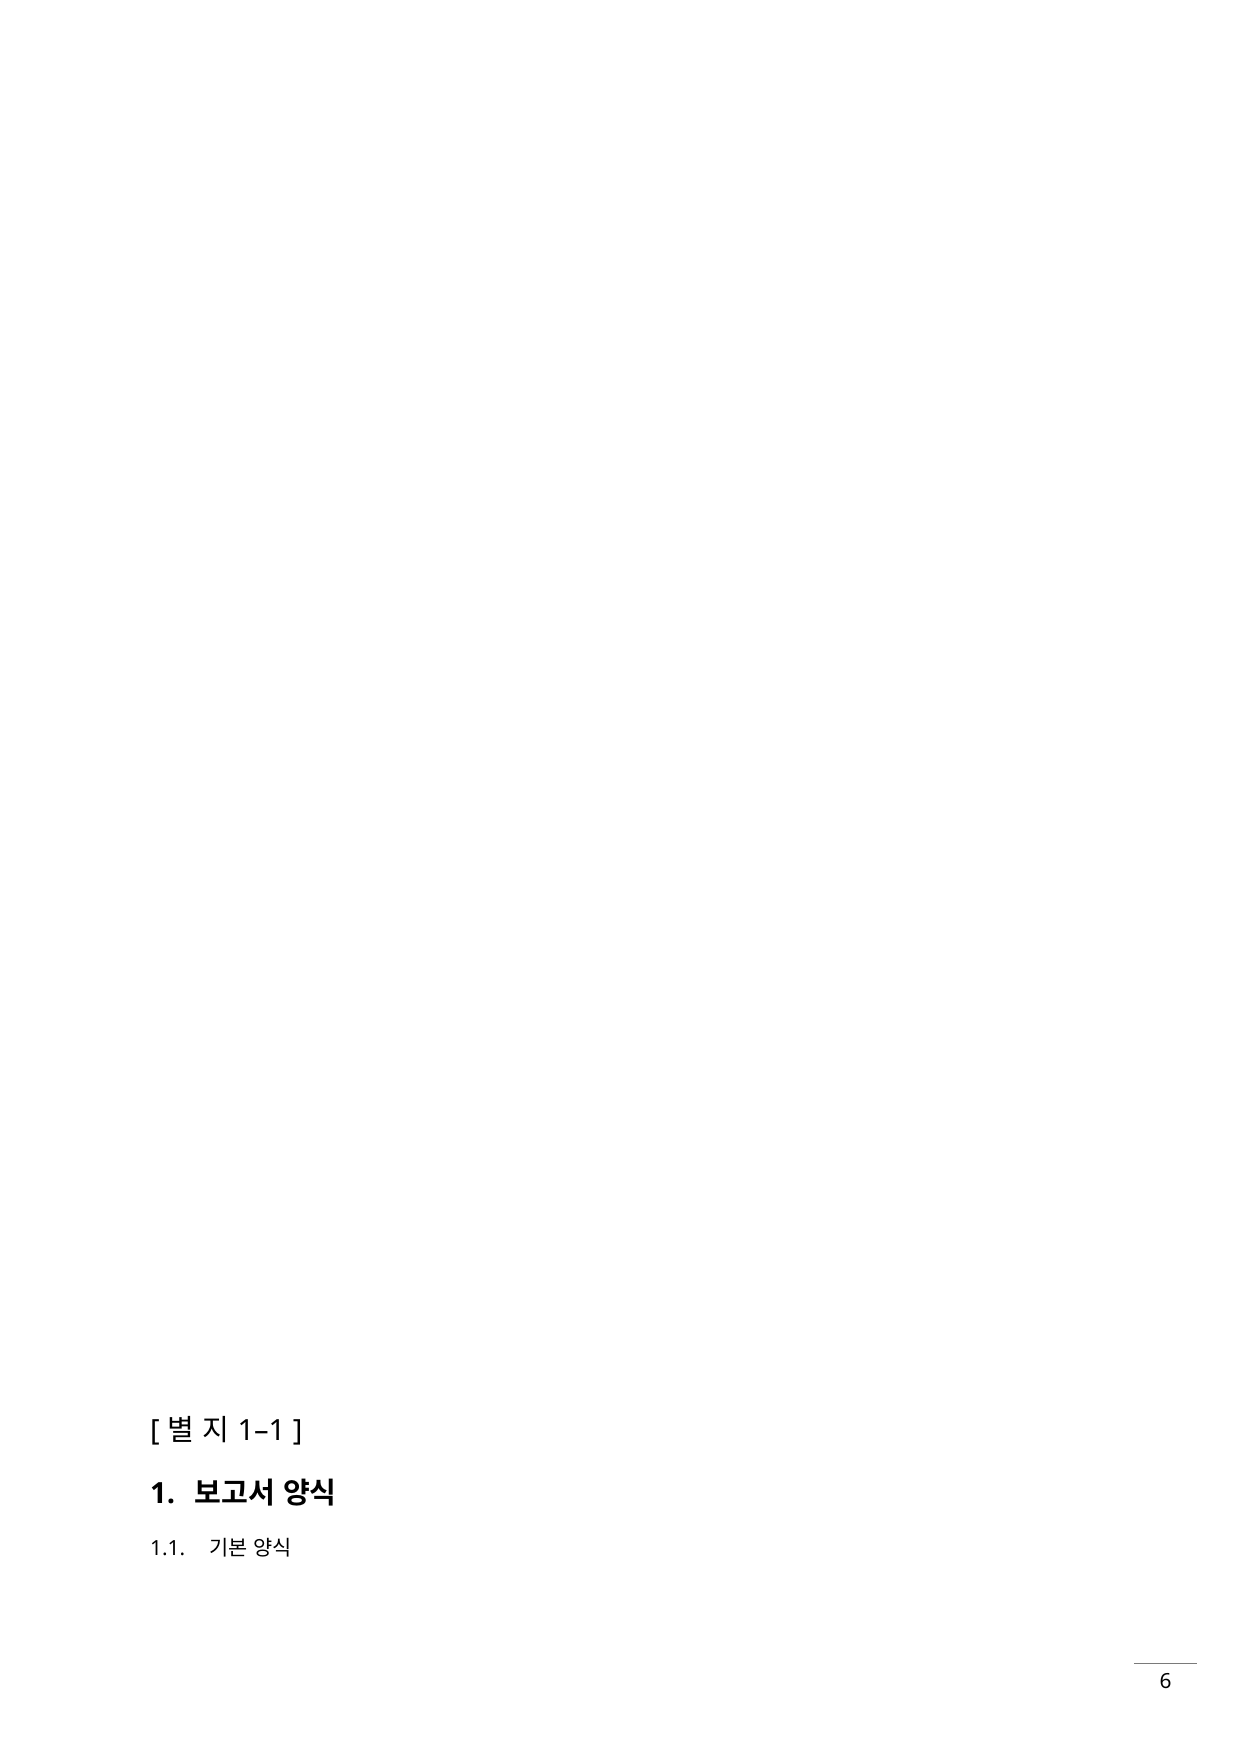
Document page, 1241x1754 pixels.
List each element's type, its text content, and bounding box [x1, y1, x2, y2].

subtitle [ 별 지 1–1 ] [150, 1407, 1090, 1449]
list 기본 양식 [150, 1532, 1090, 1562]
subtitle 보고서 양식 [150, 1469, 1090, 1512]
